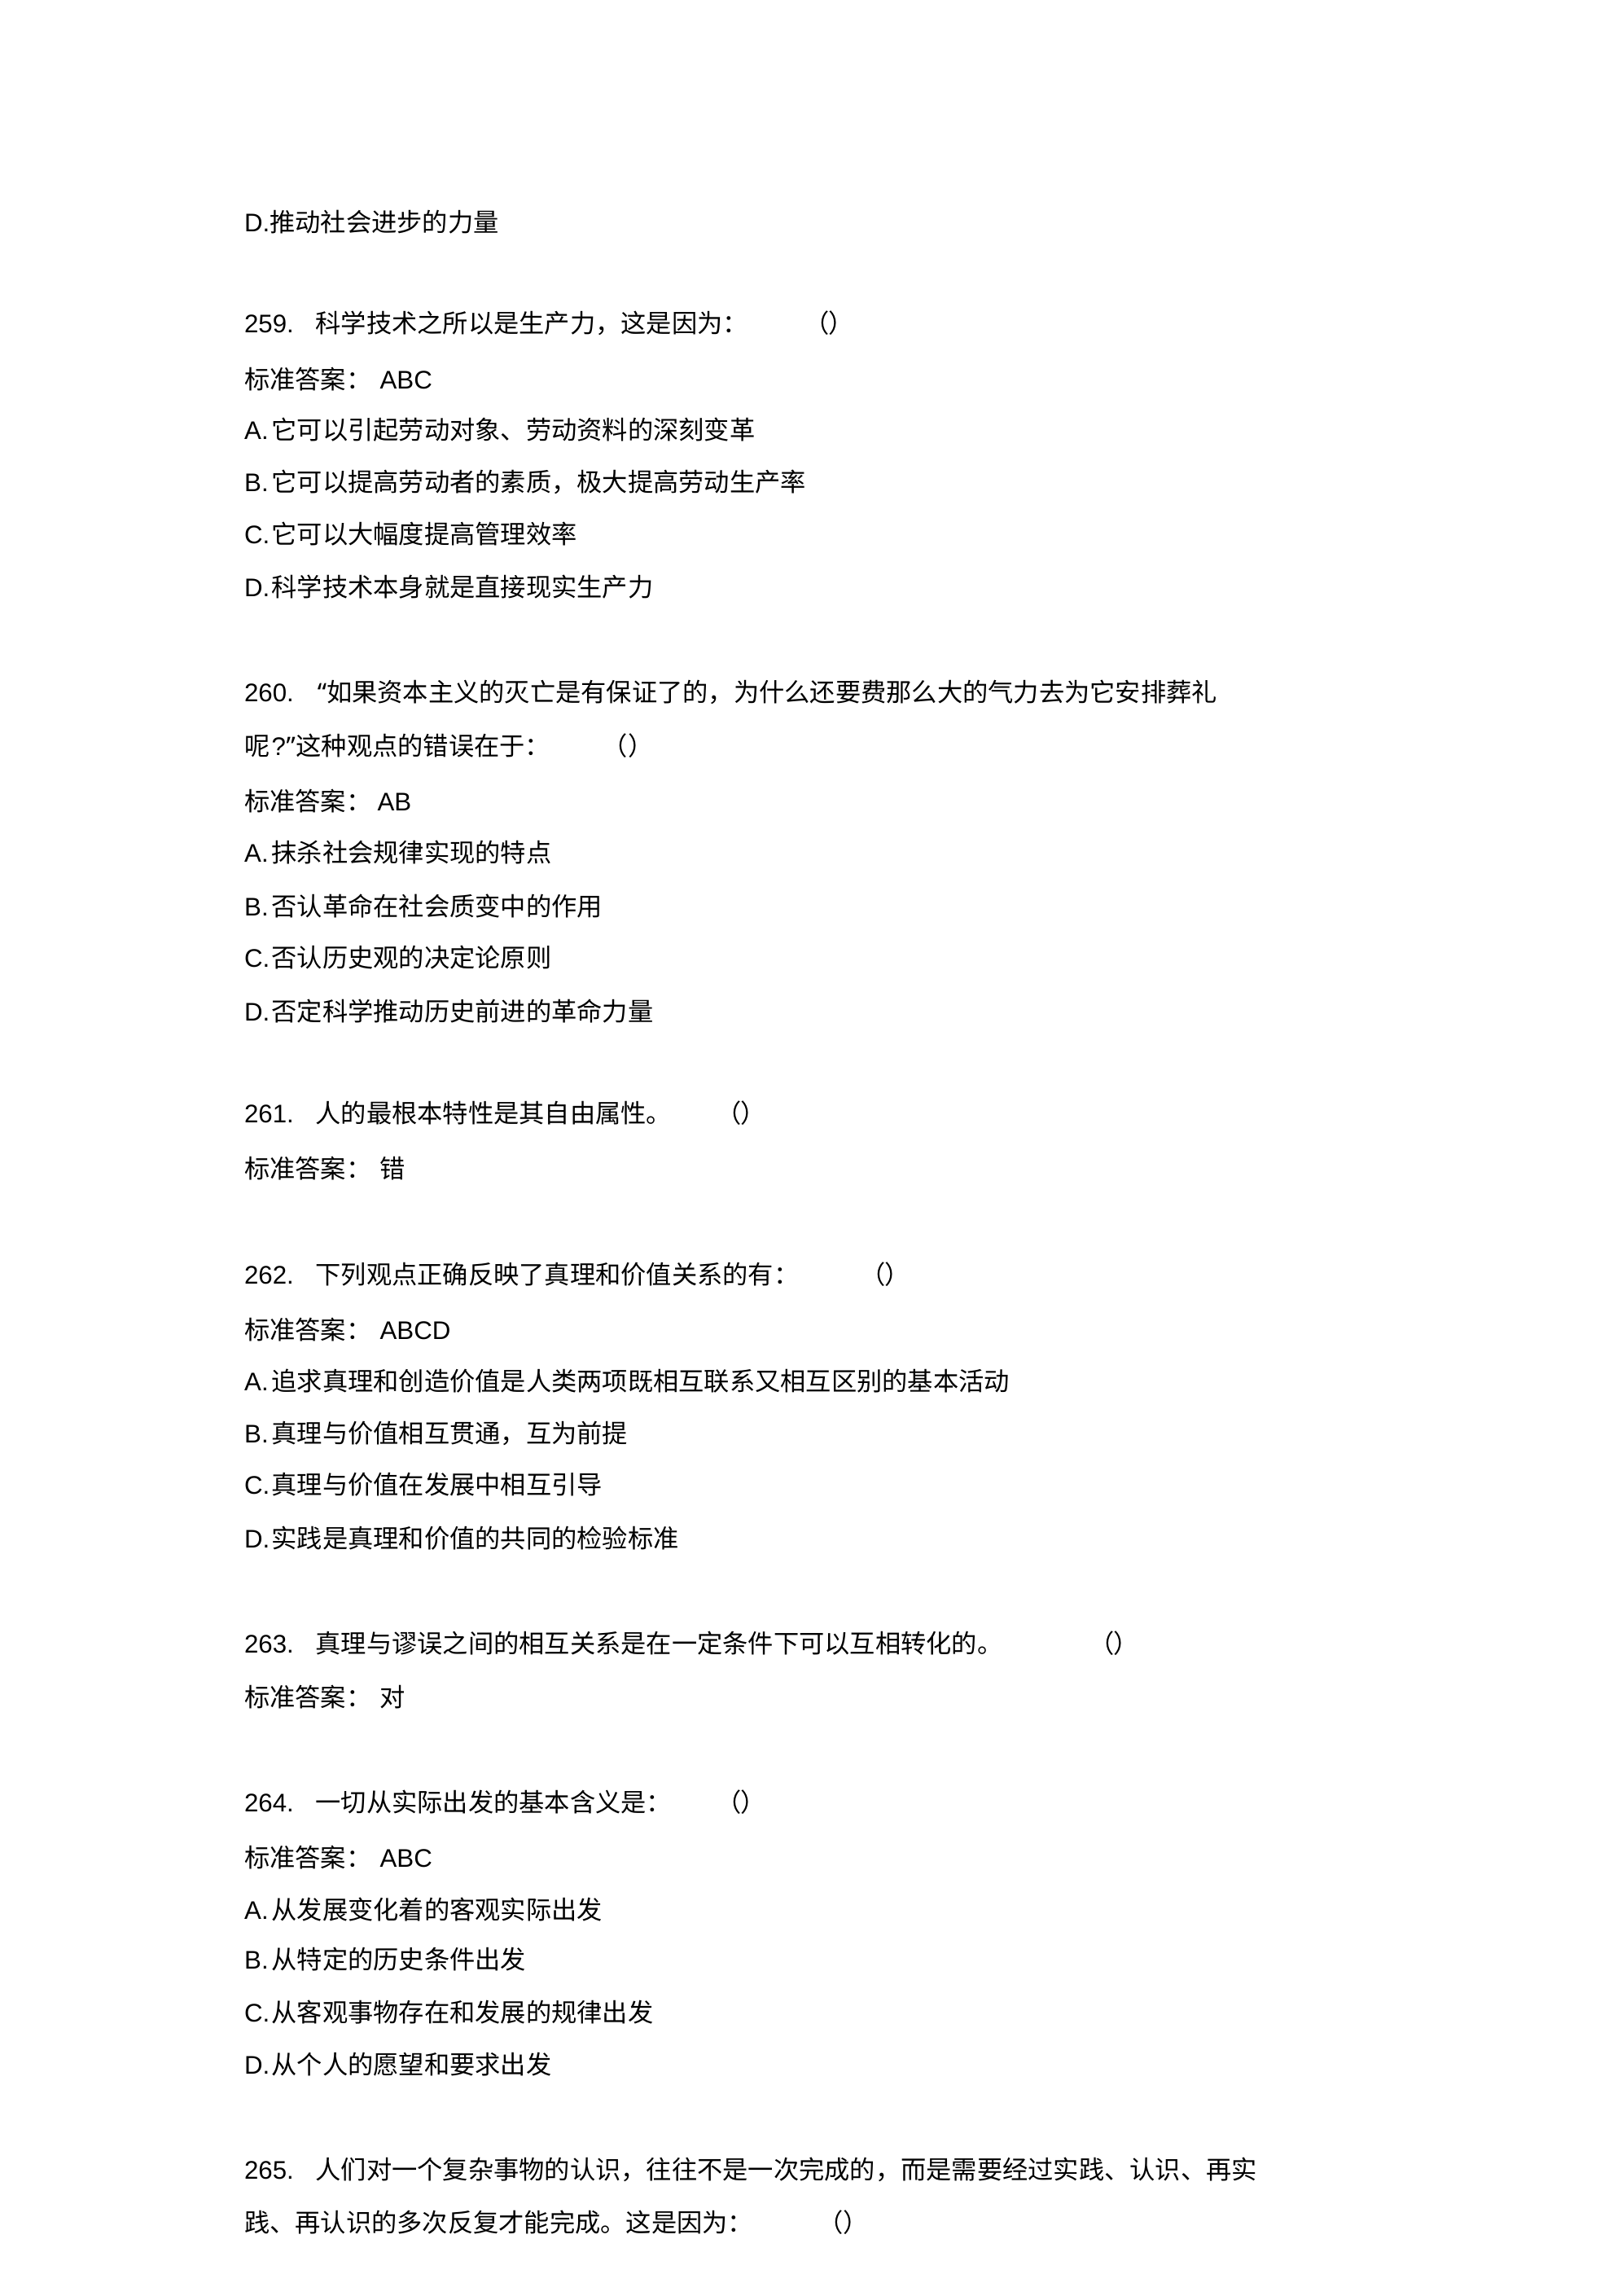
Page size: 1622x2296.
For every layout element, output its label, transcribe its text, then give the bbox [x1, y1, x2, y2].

list 从个人的愿望和要求出发 [244, 2044, 1394, 2081]
list 追求真理和创造价值是人类两项既相互联系又相互区别的基本活动 [244, 1366, 1394, 1397]
list 否定科学推动历史前进的革命力量 [244, 991, 1394, 1028]
list 从发展变化着的客观实际出发 [244, 1893, 1394, 1925]
list 它可以提高劳动者的素质，极大提高劳动生产率 [244, 462, 1394, 499]
list 从客观事物存在和发展的规律出发 [244, 1992, 1394, 2030]
list 否认革命在社会质变中的作用 [244, 886, 1394, 923]
list 人们对一个复杂事物的认识，往往不是一次完成的，而是需要经过实践、认识、再实践、再认识的多次反复才能完成。这是因为： （） [244, 2149, 1257, 2240]
list 实践是真理和价值的共同的检验标准 [244, 1518, 1394, 1555]
list “如果资本主义的灭亡是有保证了的，为什么还要费那么大的气力去为它安排葬礼呢?”这种观点的错误在于： （） [244, 673, 1234, 763]
list 下列观点正确反映了真理和价值关系的有： （） 标准答案： ABCD [244, 1254, 911, 1347]
list 它可以大幅度提高管理效率 [244, 514, 1394, 551]
list 一切从实际出发的基本含义是： （） 标准答案： ABC [244, 1782, 767, 1875]
list 抹杀社会规律实现的特点 [244, 832, 1394, 870]
text 标准答案： AB [244, 781, 1394, 818]
list 真理与价值相互贯通，互为前提 [244, 1413, 1394, 1450]
list 科学技术本身就是直接现实生产力 [244, 568, 1394, 604]
text D.推动社会进步的力量 [244, 202, 1394, 239]
list 科学技术之所以是生产力，这是因为： （） 标准答案： ABC [244, 304, 855, 396]
list 否认历史观的决定论原则 [244, 938, 1394, 975]
list 从特定的历史条件出发 [244, 1939, 1394, 1976]
list 真理与价值在发展中相互引导 [244, 1464, 1394, 1502]
list 它可以引起劳动对象、劳动资料的深刻变革 [244, 415, 1394, 446]
list 真理与谬误之间的相互关系是在一定条件下可以互相转化的。 （） 标准答案： 对 [244, 1623, 1140, 1714]
list 人的最根本特性是其自由属性。 （） 标准答案： 错 [244, 1093, 767, 1185]
